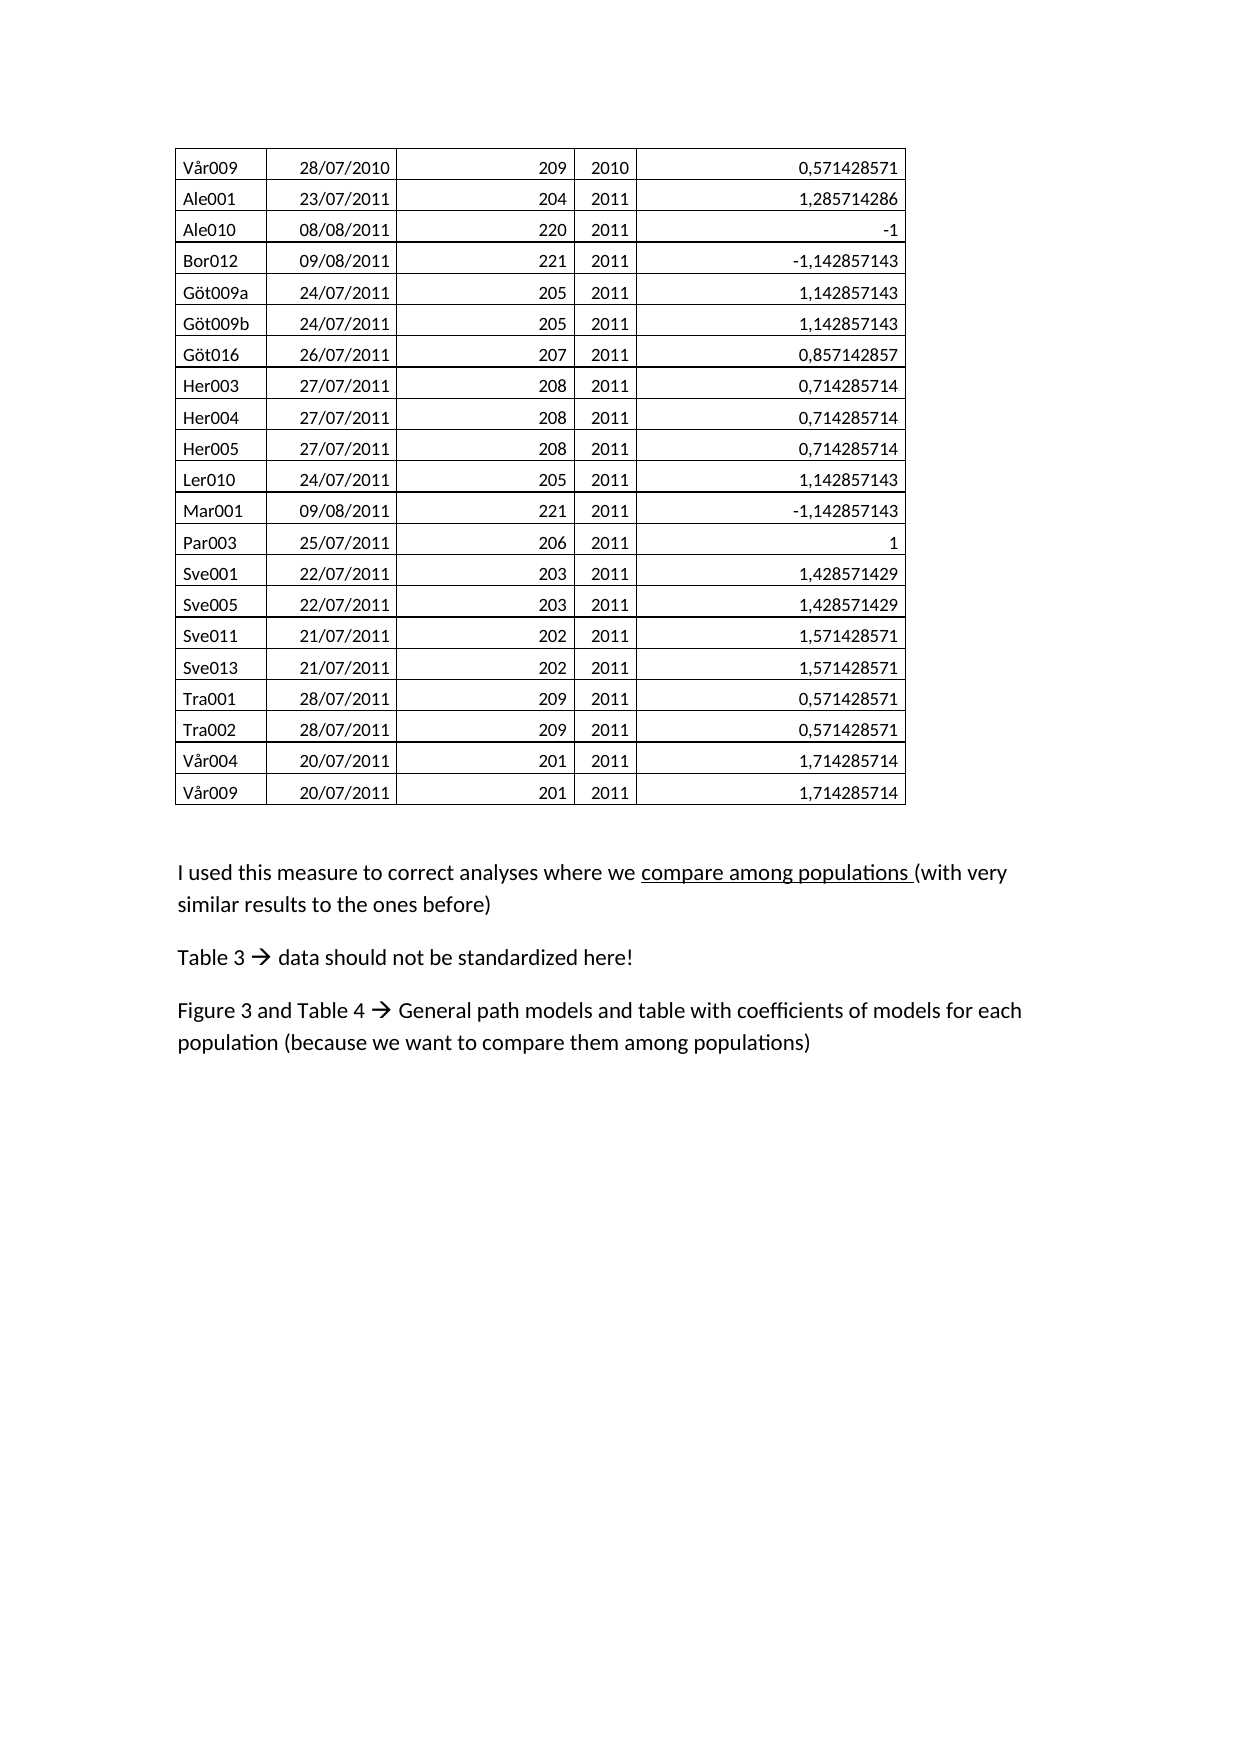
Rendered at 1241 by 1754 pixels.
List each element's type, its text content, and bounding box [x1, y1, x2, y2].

table_cell Göt009a [176, 274, 266, 304]
table_cell 2011 [575, 680, 636, 710]
table_cell 206 [397, 524, 574, 554]
table_cell 201 [397, 774, 574, 804]
table_cell 1,571428571 [637, 649, 905, 679]
table_cell 27/07/2011 [267, 368, 396, 398]
table_cell 208 [397, 368, 574, 398]
table_cell Göt016 [176, 336, 266, 366]
table_cell 201 [397, 743, 574, 773]
table_cell 1,571428571 [637, 618, 905, 648]
table_cell 09/08/2011 [267, 243, 396, 273]
table_cell 2011 [575, 555, 636, 585]
table_cell 27/07/2011 [267, 430, 396, 460]
table_cell 20/07/2011 [267, 774, 396, 804]
table_cell 2011 [575, 461, 636, 491]
table_cell Ler010 [176, 461, 266, 491]
table_cell 0,571428571 [637, 680, 905, 710]
table_cell 2011 [575, 743, 636, 773]
table_cell 0,714285714 [637, 399, 905, 429]
table_cell 22/07/2011 [267, 586, 396, 616]
table_cell 0,714285714 [637, 430, 905, 460]
table_cell 1,428571429 [637, 555, 905, 585]
table_cell 24/07/2011 [267, 305, 396, 335]
table_cell 2011 [575, 211, 636, 241]
table_cell 25/07/2011 [267, 524, 396, 554]
table_cell 28/07/2011 [267, 711, 396, 741]
table_cell 221 [397, 243, 574, 273]
table_cell 2011 [575, 399, 636, 429]
table_cell Her003 [176, 368, 266, 398]
table_cell Her004 [176, 399, 266, 429]
table_cell 23/07/2011 [267, 180, 396, 210]
table_cell 21/07/2011 [267, 618, 396, 648]
text Table 3 data should not be standardized here! [177, 943, 1063, 971]
table_cell Vår004 [176, 743, 266, 773]
table_cell Vår009 [176, 149, 266, 179]
table_cell -1 [637, 211, 905, 241]
table_cell 2011 [575, 274, 636, 304]
table_cell 1,142857143 [637, 305, 905, 335]
table_cell Tra001 [176, 680, 266, 710]
table_cell 1,714285714 [637, 743, 905, 773]
table_cell 205 [397, 305, 574, 335]
table_cell Sve013 [176, 649, 266, 679]
table_cell 203 [397, 555, 574, 585]
table_cell 1,285714286 [637, 180, 905, 210]
table_cell 209 [397, 680, 574, 710]
table_cell 2011 [575, 368, 636, 398]
table_cell 28/07/2011 [267, 680, 396, 710]
table_cell 09/08/2011 [267, 493, 396, 523]
table_cell Sve001 [176, 555, 266, 585]
table_cell 28/07/2010 [267, 149, 396, 179]
table_cell 26/07/2011 [267, 336, 396, 366]
table_cell 1,142857143 [637, 461, 905, 491]
table_cell 205 [397, 274, 574, 304]
table_cell 2011 [575, 493, 636, 523]
table_cell 2011 [575, 649, 636, 679]
table_cell 1,714285714 [637, 774, 905, 804]
table_cell 27/07/2011 [267, 399, 396, 429]
text Figure 3 and Table 4 General path models and table with coefficients of models for each population (because we want to compare them among populations) [177, 996, 1063, 1056]
table_cell 2011 [575, 618, 636, 648]
table_cell Sve005 [176, 586, 266, 616]
table_cell 203 [397, 586, 574, 616]
table_cell 209 [397, 711, 574, 741]
table_cell 2011 [575, 524, 636, 554]
table_cell 208 [397, 399, 574, 429]
table_cell Bor012 [176, 243, 266, 273]
table_cell 2011 [575, 774, 636, 804]
table_cell 1,428571429 [637, 586, 905, 616]
table_cell 209 [397, 149, 574, 179]
table_cell 24/07/2011 [267, 461, 396, 491]
table_cell 0,571428571 [637, 149, 905, 179]
table_cell 202 [397, 649, 574, 679]
table_cell 2011 [575, 305, 636, 335]
table_cell 21/07/2011 [267, 649, 396, 679]
table_cell 2010 [575, 149, 636, 179]
table_cell Göt009b [176, 305, 266, 335]
table_cell Mar001 [176, 493, 266, 523]
table_cell 20/07/2011 [267, 743, 396, 773]
table_cell 202 [397, 618, 574, 648]
table_cell 220 [397, 211, 574, 241]
table_cell Vår009 [176, 774, 266, 804]
table_cell Sve011 [176, 618, 266, 648]
table_cell 2011 [575, 336, 636, 366]
table_cell Her005 [176, 430, 266, 460]
table_cell 207 [397, 336, 574, 366]
table_cell Ale001 [176, 180, 266, 210]
table_cell 2011 [575, 180, 636, 210]
table_cell Par003 [176, 524, 266, 554]
table_cell Ale010 [176, 211, 266, 241]
table_cell 2011 [575, 243, 636, 273]
table_cell 2011 [575, 430, 636, 460]
table_cell 221 [397, 493, 574, 523]
table_cell 0,571428571 [637, 711, 905, 741]
table_cell 2011 [575, 586, 636, 616]
table_cell 2011 [575, 711, 636, 741]
table_cell 1 [637, 524, 905, 554]
table_cell 1,142857143 [637, 274, 905, 304]
table_cell Tra002 [176, 711, 266, 741]
table_cell -1,142857143 [637, 243, 905, 273]
table_cell 0,714285714 [637, 368, 905, 398]
table_cell 24/07/2011 [267, 274, 396, 304]
table_cell -1,142857143 [637, 493, 905, 523]
table_cell 0,857142857 [637, 336, 905, 366]
table_cell 22/07/2011 [267, 555, 396, 585]
table_cell 204 [397, 180, 574, 210]
table_cell 208 [397, 430, 574, 460]
table_cell 08/08/2011 [267, 211, 396, 241]
text I used this measure to correct analyses where we compare among populations (with very similar results to the ones before) [177, 858, 1063, 918]
table_cell 205 [397, 461, 574, 491]
